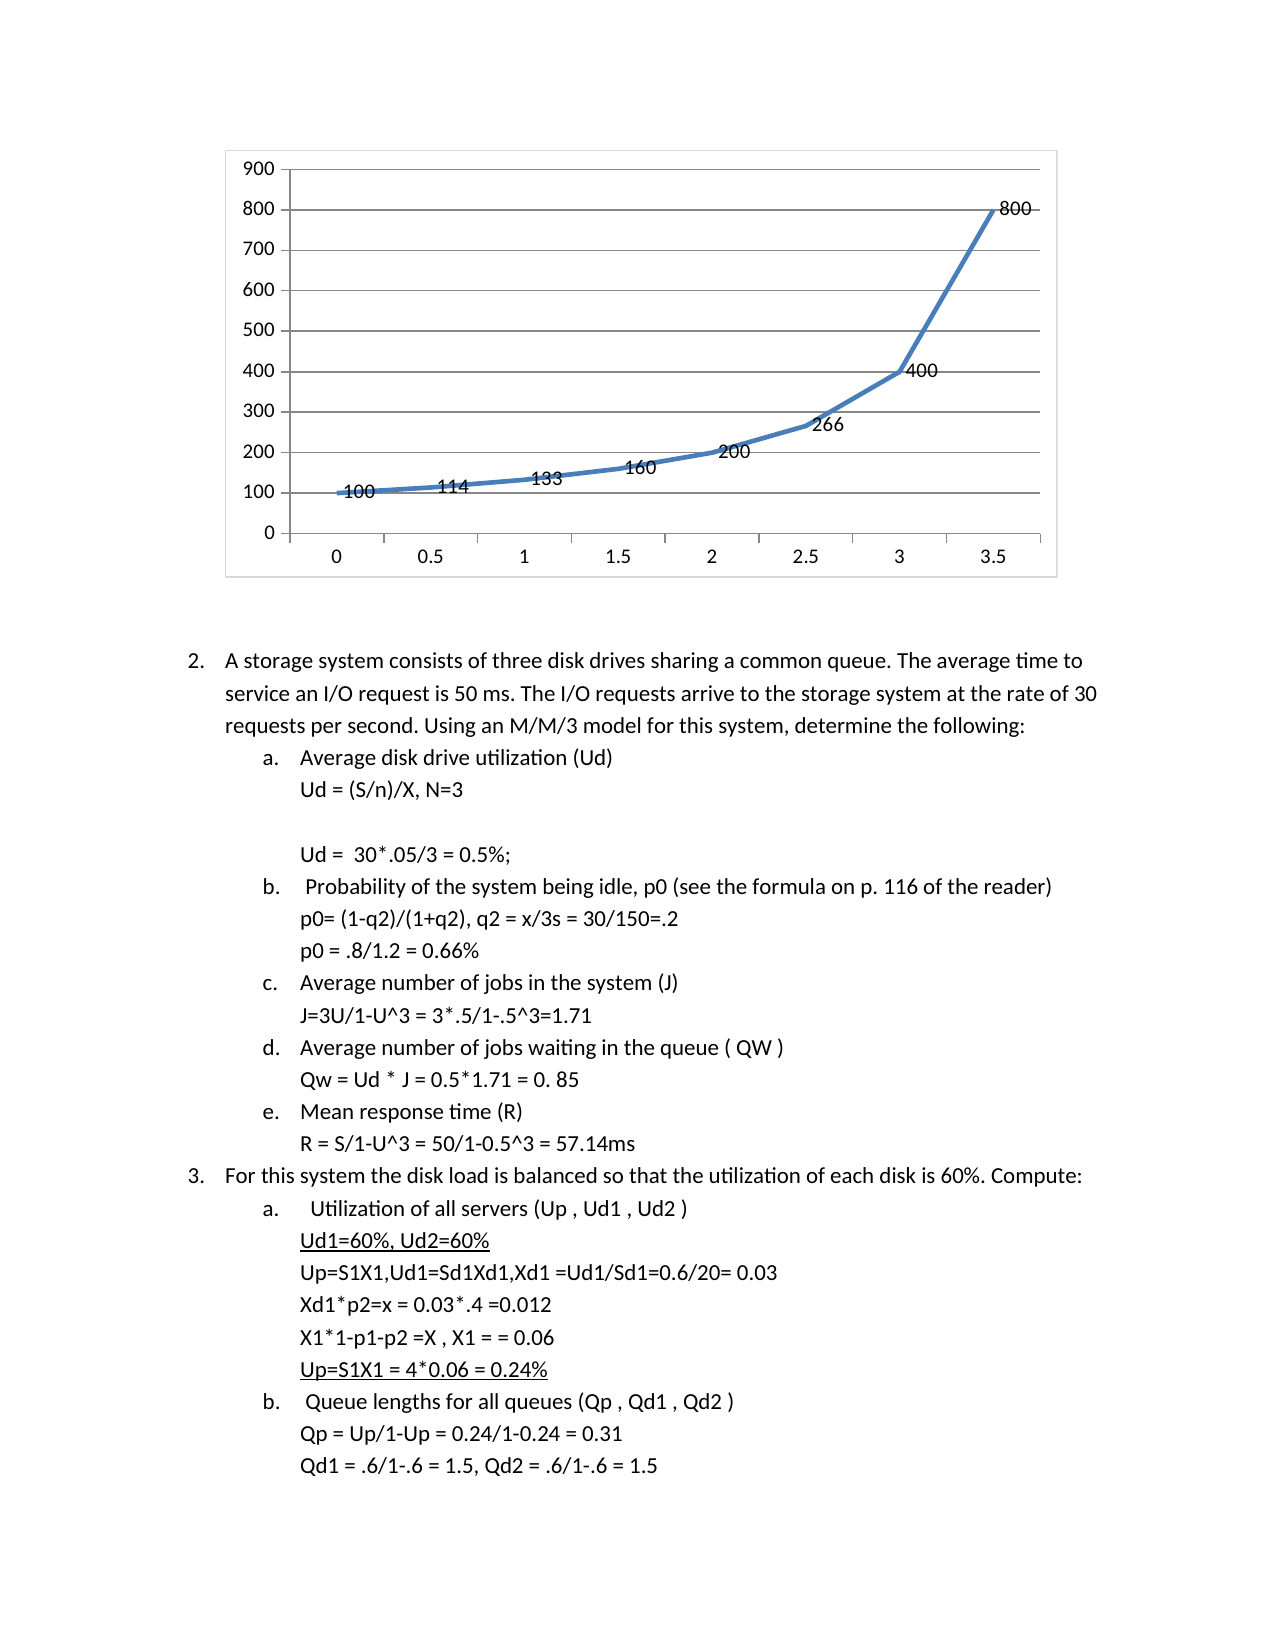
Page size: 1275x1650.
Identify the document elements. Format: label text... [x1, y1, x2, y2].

list Utilization of all servers (Up , Ud1 , Ud2 ) [262, 1194, 1125, 1222]
list Average disk drive utilization (Ud) [262, 743, 1125, 771]
text Up=S1X1 = 4*0.06 = 0.24% [300, 1355, 1125, 1383]
list For this system the disk load is balanced so that the utilization of each disk is 60%. Compute: [187, 1162, 1125, 1190]
text Qd1 = .6/1-.6 = 1.5, Qd2 = .6/1-.6 = 1.5 [300, 1451, 1125, 1479]
list Mean response time (R) [262, 1097, 1125, 1125]
text Ud1=60%, Ud2=60% [300, 1226, 1125, 1254]
text Up=S1X1,Ud1=Sd1Xd1,Xd1 =Ud1/Sd1=0.6/20= 0.03 [300, 1258, 1125, 1286]
text Qw = Ud * J = 0.5*1.71 = 0. 85 [300, 1065, 1125, 1093]
text Xd1*p2=x = 0.03*.4 =0.012 [300, 1290, 1125, 1318]
text p0 = .8/1.2 = 0.66% [300, 936, 1125, 964]
text Qp = Up/1-Up = 0.24/1-0.24 = 0.31 [300, 1419, 1125, 1447]
list Average number of jobs in the system (J) [262, 968, 1125, 997]
text Ud = 30*.05/3 = 0.5%; [300, 840, 1125, 868]
text J=3U/1-U^3 = 3*.5/1-.5^3=1.71 [300, 1001, 1125, 1029]
list A storage system consists of three disk drives sharing a common queue. The average time to service an I/O request is 50 ms. The I/O requests arrive to the storage system at the rate of 30 requests per second. Using an M/M/3 model for this system, determine the following: [187, 647, 1125, 739]
list Queue lengths for all queues (Qp , Qd1 , Qd2 ) [262, 1387, 1125, 1415]
text Ud = (S/n)/X, N=3 [300, 775, 1125, 803]
text X1*1-p1-p2 =X , X1 = = 0.06 [300, 1323, 1125, 1351]
list Average number of jobs waiting in the queue ( QW ) [262, 1033, 1125, 1061]
list Probability of the system being idle, p0 (see the formula on p. 116 of the reader) [262, 872, 1125, 900]
text p0= (1-q2)/(1+q2), q2 = x/3s = 30/150=.2 [300, 904, 1125, 932]
text R = S/1-U^3 = 50/1-0.5^3 = 57.14ms [300, 1129, 1125, 1157]
